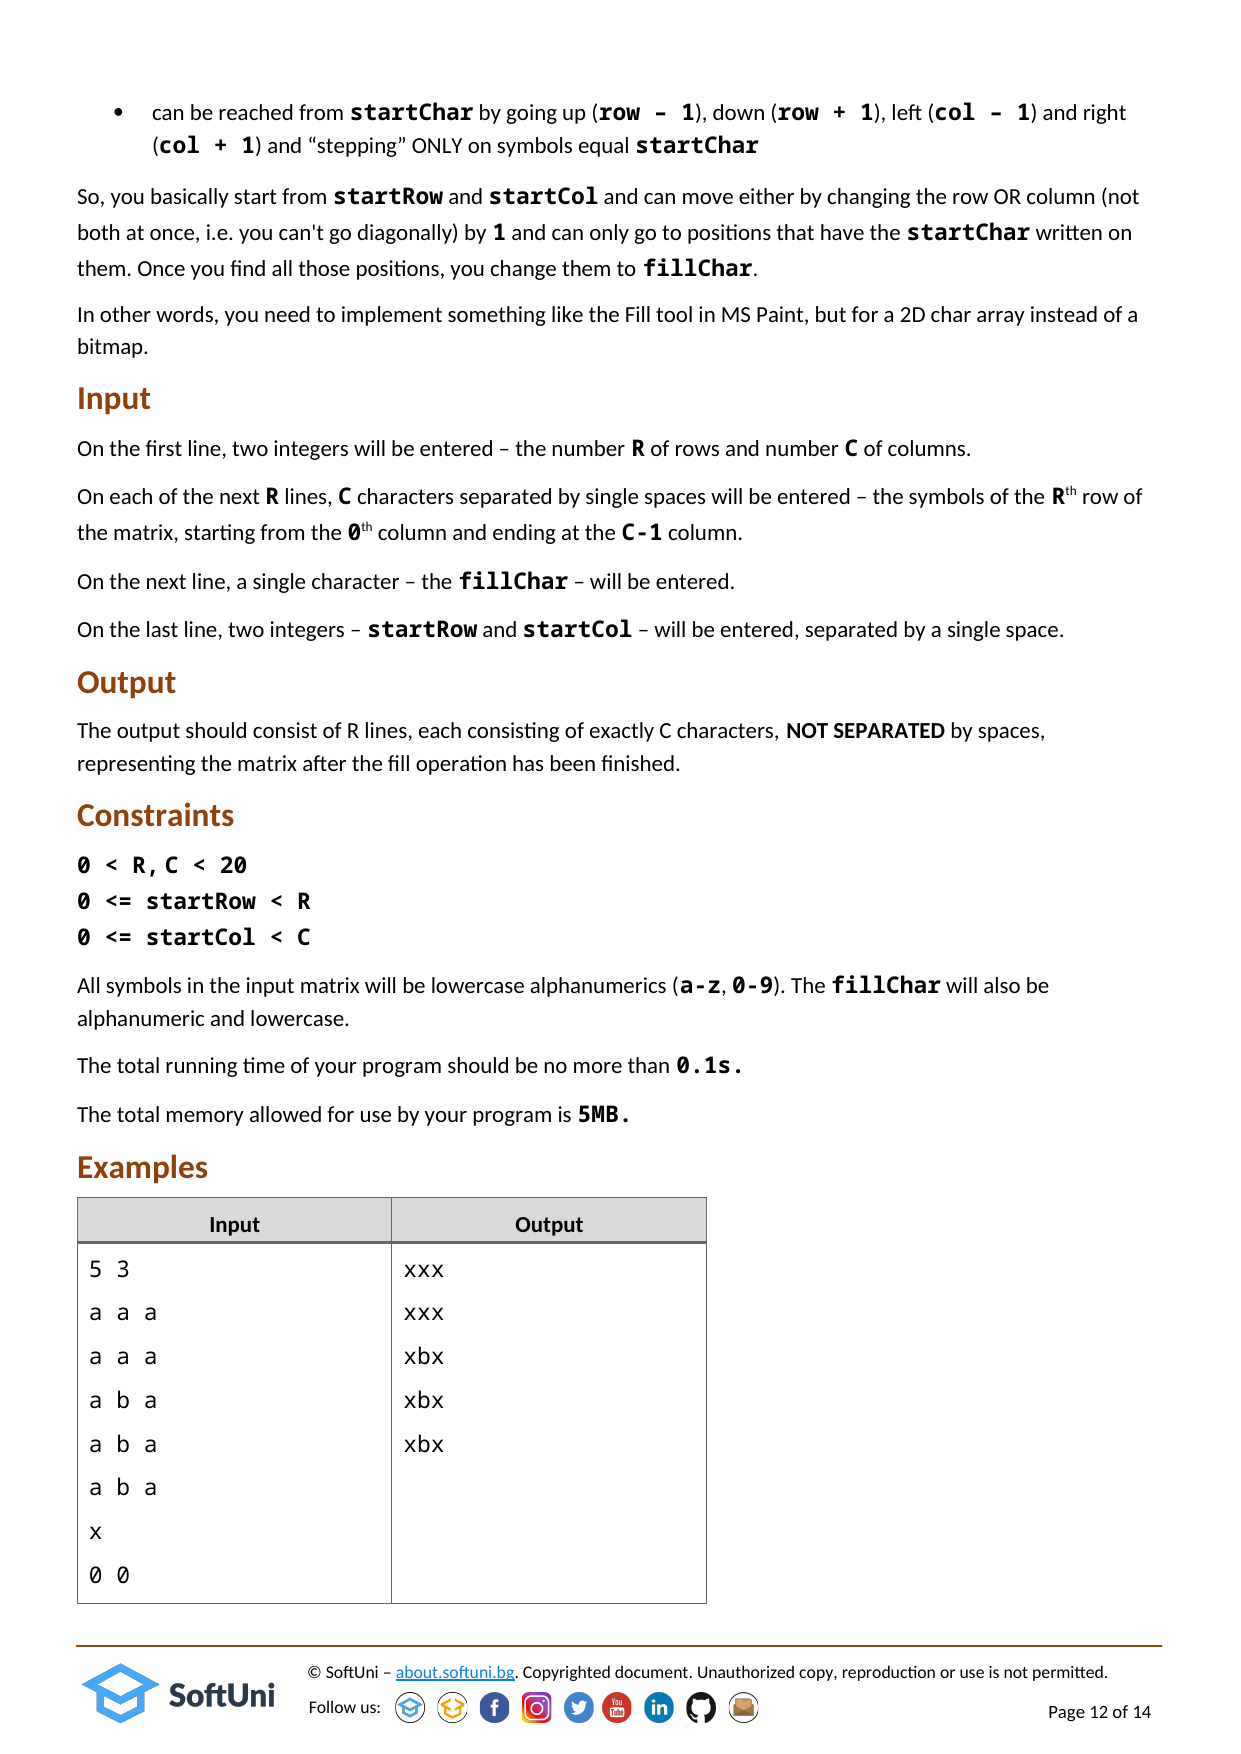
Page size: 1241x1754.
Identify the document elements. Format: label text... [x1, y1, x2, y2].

text In other words, you need to implement something like the Fill tool in MS Paint, but for a 2D char array instead of a bitmap. [77, 300, 1163, 360]
picture [479, 1692, 510, 1723]
text On the next line, a single character – the fillChar – will be entered. [77, 565, 1163, 596]
subtitle Input [77, 377, 1163, 417]
picture [665, 1714, 674, 1723]
table_cell 5 3 a a a a a a a b a a b a a b a x 0 0 [78, 1244, 391, 1603]
picture [602, 1692, 632, 1723]
picture [658, 1705, 667, 1714]
text 0 < R, C < 20 0 <= startRow < R 0 <= startCol < C [77, 849, 1163, 952]
text On the first line, two integers will be entered – the number R of rows and number C of columns. [77, 432, 1163, 463]
text The output should consist of R lines, each consisting of exactly C characters, NOT SEPARATED by spaces, representing the matrix after the fill operation has been finished. [77, 717, 1163, 777]
picture [564, 1692, 594, 1723]
picture [437, 1692, 468, 1723]
subtitle Output [77, 662, 1163, 702]
table_header Input [78, 1198, 391, 1241]
picture [395, 1692, 425, 1723]
picture [522, 1692, 552, 1723]
subtitle Examples [77, 1146, 1163, 1187]
table_cell xxx xxx xbx xbx xbx [392, 1244, 706, 1603]
text The total running time of your program should be no more than 0.1s. [77, 1049, 1163, 1080]
picture [728, 1692, 759, 1723]
text The total memory allowed for use by your program is 5MB. [77, 1097, 1163, 1129]
picture [75, 1658, 281, 1729]
list can be reached from startChar by going up (row – 1), down (row + 1), left (col – 1) and right (col + 1) and “stepping” ONLY on symbols equal startChar [114, 95, 1163, 160]
table_header Output [392, 1198, 706, 1241]
picture [644, 1692, 653, 1701]
picture [644, 1714, 653, 1723]
text On the last line, two integers – startRow and startCol – will be entered, separated by a single space. [77, 613, 1163, 644]
text On each of the next R lines, C characters separated by single spaces will be entered – the symbols of the Rth row of the matrix, starting from the 0th column and ending at the C-1 column. [77, 480, 1163, 547]
picture [686, 1692, 716, 1723]
text All symbols in the input matrix will be lowercase alphanumerics (a-z, 0-9). The fillChar will also be alphanumeric and lowercase. [77, 969, 1163, 1032]
subtitle Constraints [77, 793, 1163, 834]
picture [665, 1692, 674, 1701]
text So, you basically start from startRow and startCol and can move either by changing the row OR column (not both at once, i.e. you can't go diagonally) by 1 and can only go to positions that have the startChar written on them. Once you find all those positions, you change them to fillChar. [77, 179, 1163, 283]
